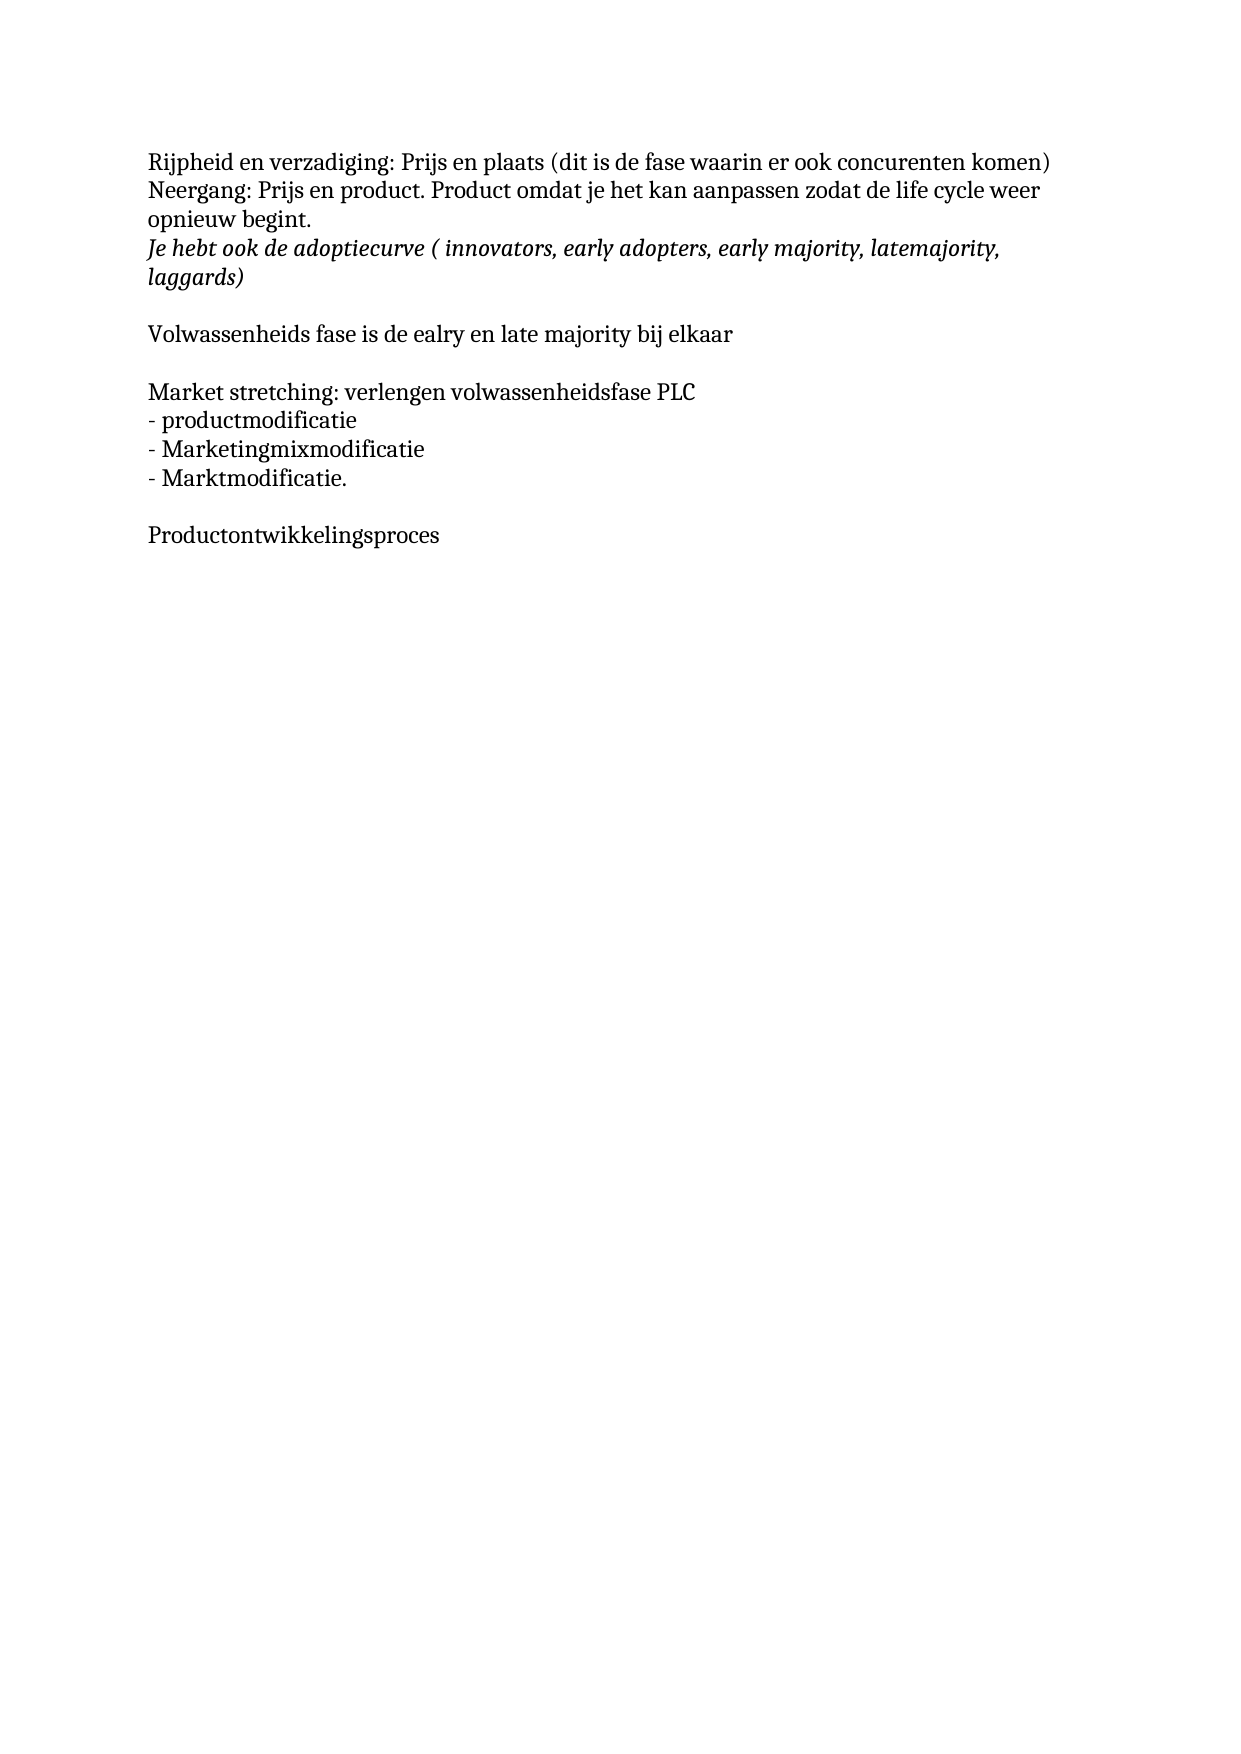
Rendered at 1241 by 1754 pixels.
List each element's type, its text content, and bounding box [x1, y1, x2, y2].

text - Marktmodificatie. [148, 464, 1093, 493]
text Volwassenheids fase is de ealry en late majority bij elkaar [148, 320, 1093, 349]
text Je hebt ook de adoptiecurve ( innovators, early adopters, early majority, latemajority, laggards) [148, 234, 1093, 291]
text Productontwikkelingsproces [148, 521, 1093, 550]
text Market stretching: verlengen volwassenheidsfase PLC [148, 378, 1093, 406]
text - productmodificatie [148, 406, 1093, 435]
text - Marketingmixmodificatie [148, 435, 1093, 464]
text Rijpheid en verzadiging: Prijs en plaats (dit is de fase waarin er ook concurenten komen) [148, 148, 1093, 176]
text Neergang: Prijs en product. Product omdat je het kan aanpassen zodat de life cycle weer opnieuw begint. [148, 176, 1093, 234]
